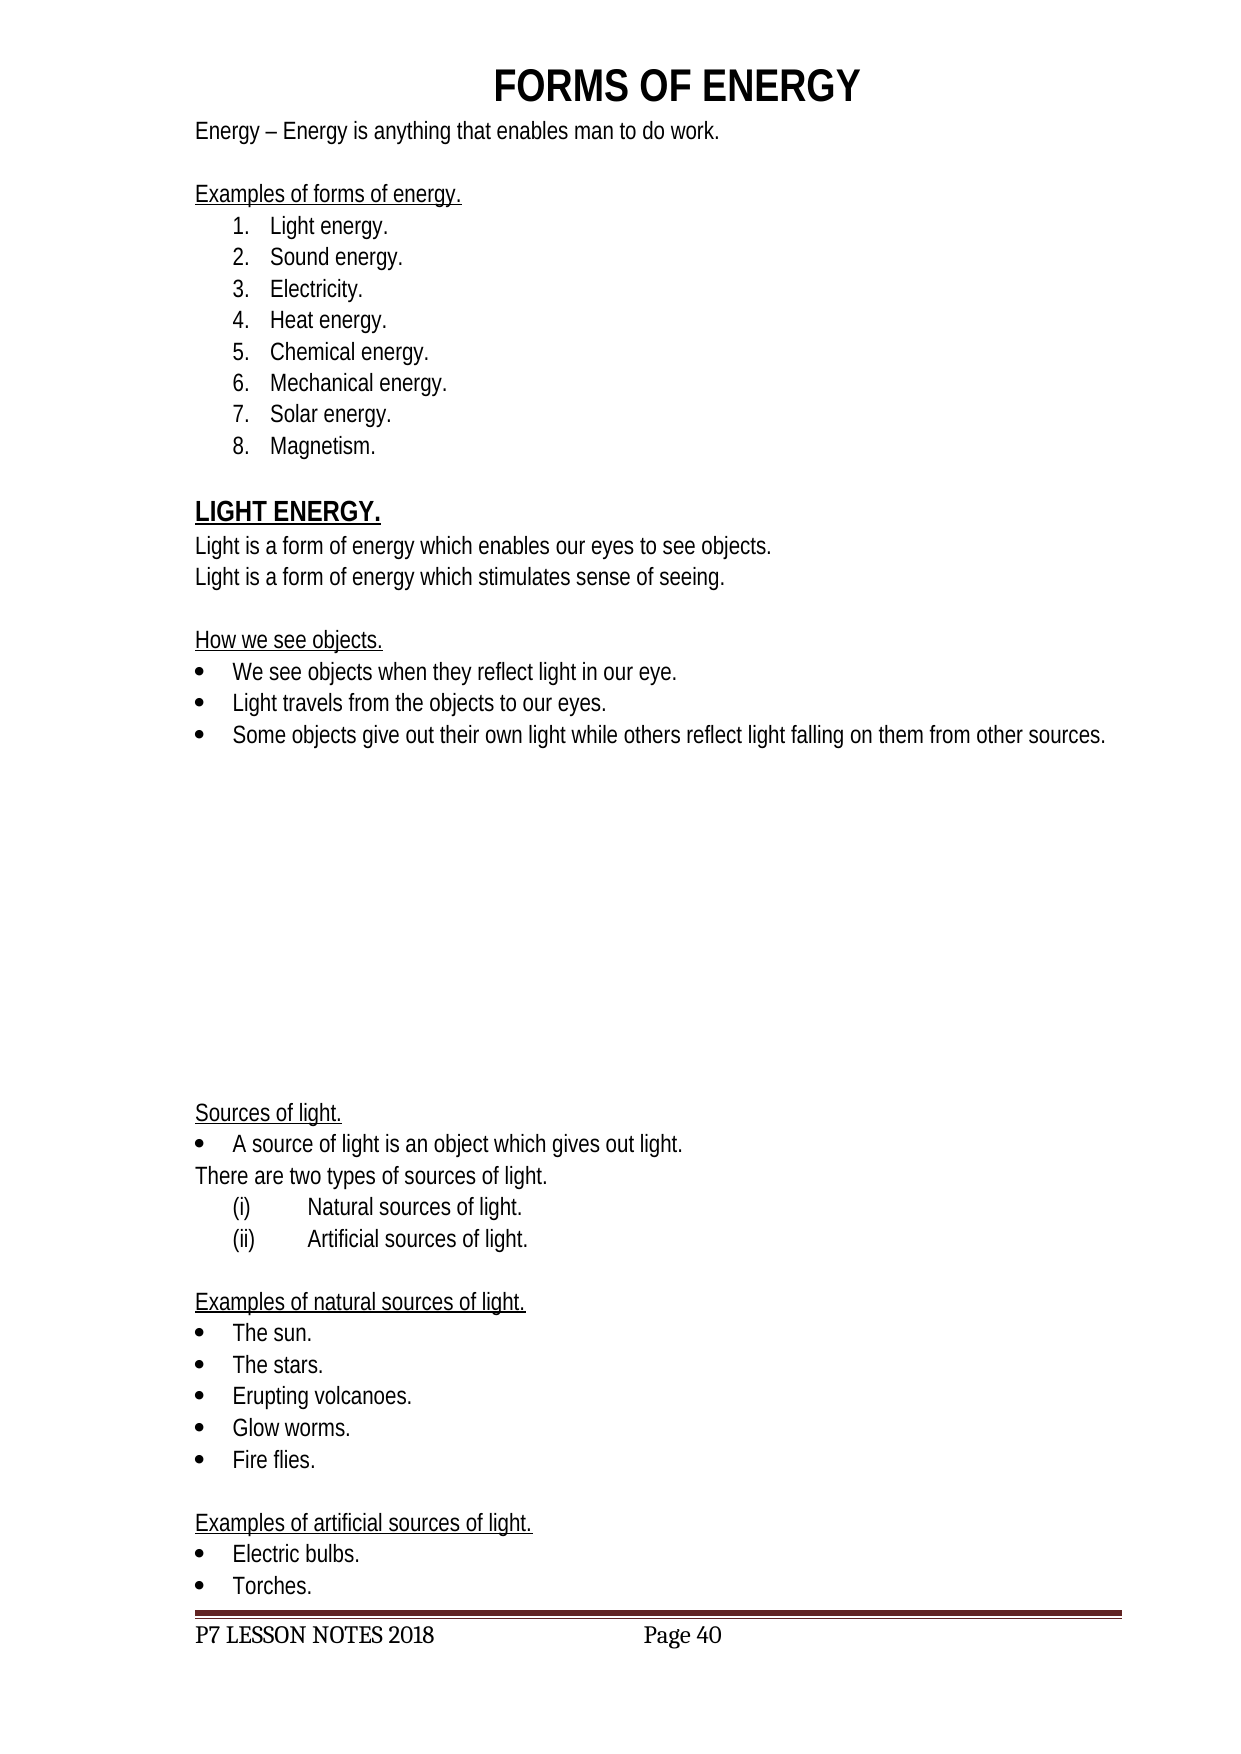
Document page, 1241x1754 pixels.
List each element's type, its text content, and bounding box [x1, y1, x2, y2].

list FORMS OF ENERGY [232, 58, 1122, 111]
list Magnetism. [232, 431, 1122, 459]
list Artificial sources of light. [232, 1223, 1122, 1252]
text Sources of light. [195, 1097, 1122, 1126]
list Chemical energy. [232, 337, 1122, 365]
list Electricity. [232, 274, 1122, 302]
list Light travels from the objects to our eyes. [195, 688, 1122, 717]
list Fire flies. [195, 1444, 1122, 1473]
text Light is a form of energy which stimulates sense of seeing. [195, 562, 1122, 591]
list Mechanical energy. [232, 368, 1122, 397]
list A source of light is an object which gives out light. [195, 1129, 1122, 1158]
list Sound energy. [232, 242, 1122, 271]
text How we see objects. [195, 625, 1122, 654]
list Erupting volcanoes. [195, 1381, 1122, 1410]
list Light energy. [232, 211, 1122, 239]
text Examples of artificial sources of light. [195, 1508, 1122, 1536]
list Heat energy. [232, 305, 1122, 334]
list Natural sources of light. [232, 1192, 1122, 1221]
text LIGHT ENERGY. [195, 494, 1122, 527]
text Light is a form of energy which enables our eyes to see objects. [195, 531, 1122, 559]
text There are two types of sources of light. [195, 1161, 1122, 1189]
list The stars. [195, 1349, 1122, 1378]
list Electric bulbs. [195, 1539, 1122, 1568]
list The sun. [195, 1318, 1122, 1347]
text Examples of natural sources of light. [195, 1286, 1122, 1315]
list We see objects when they reflect light in our eye. [195, 656, 1122, 685]
list Solar energy. [232, 399, 1122, 428]
list Some objects give out their own light while others reflect light falling on them from other sources. [195, 720, 1122, 749]
text Examples of forms of energy. [195, 179, 1122, 208]
list Torches. [195, 1571, 1122, 1600]
list Glow worms. [195, 1413, 1122, 1442]
text Energy – Energy is anything that enables man to do work. [195, 116, 1122, 145]
